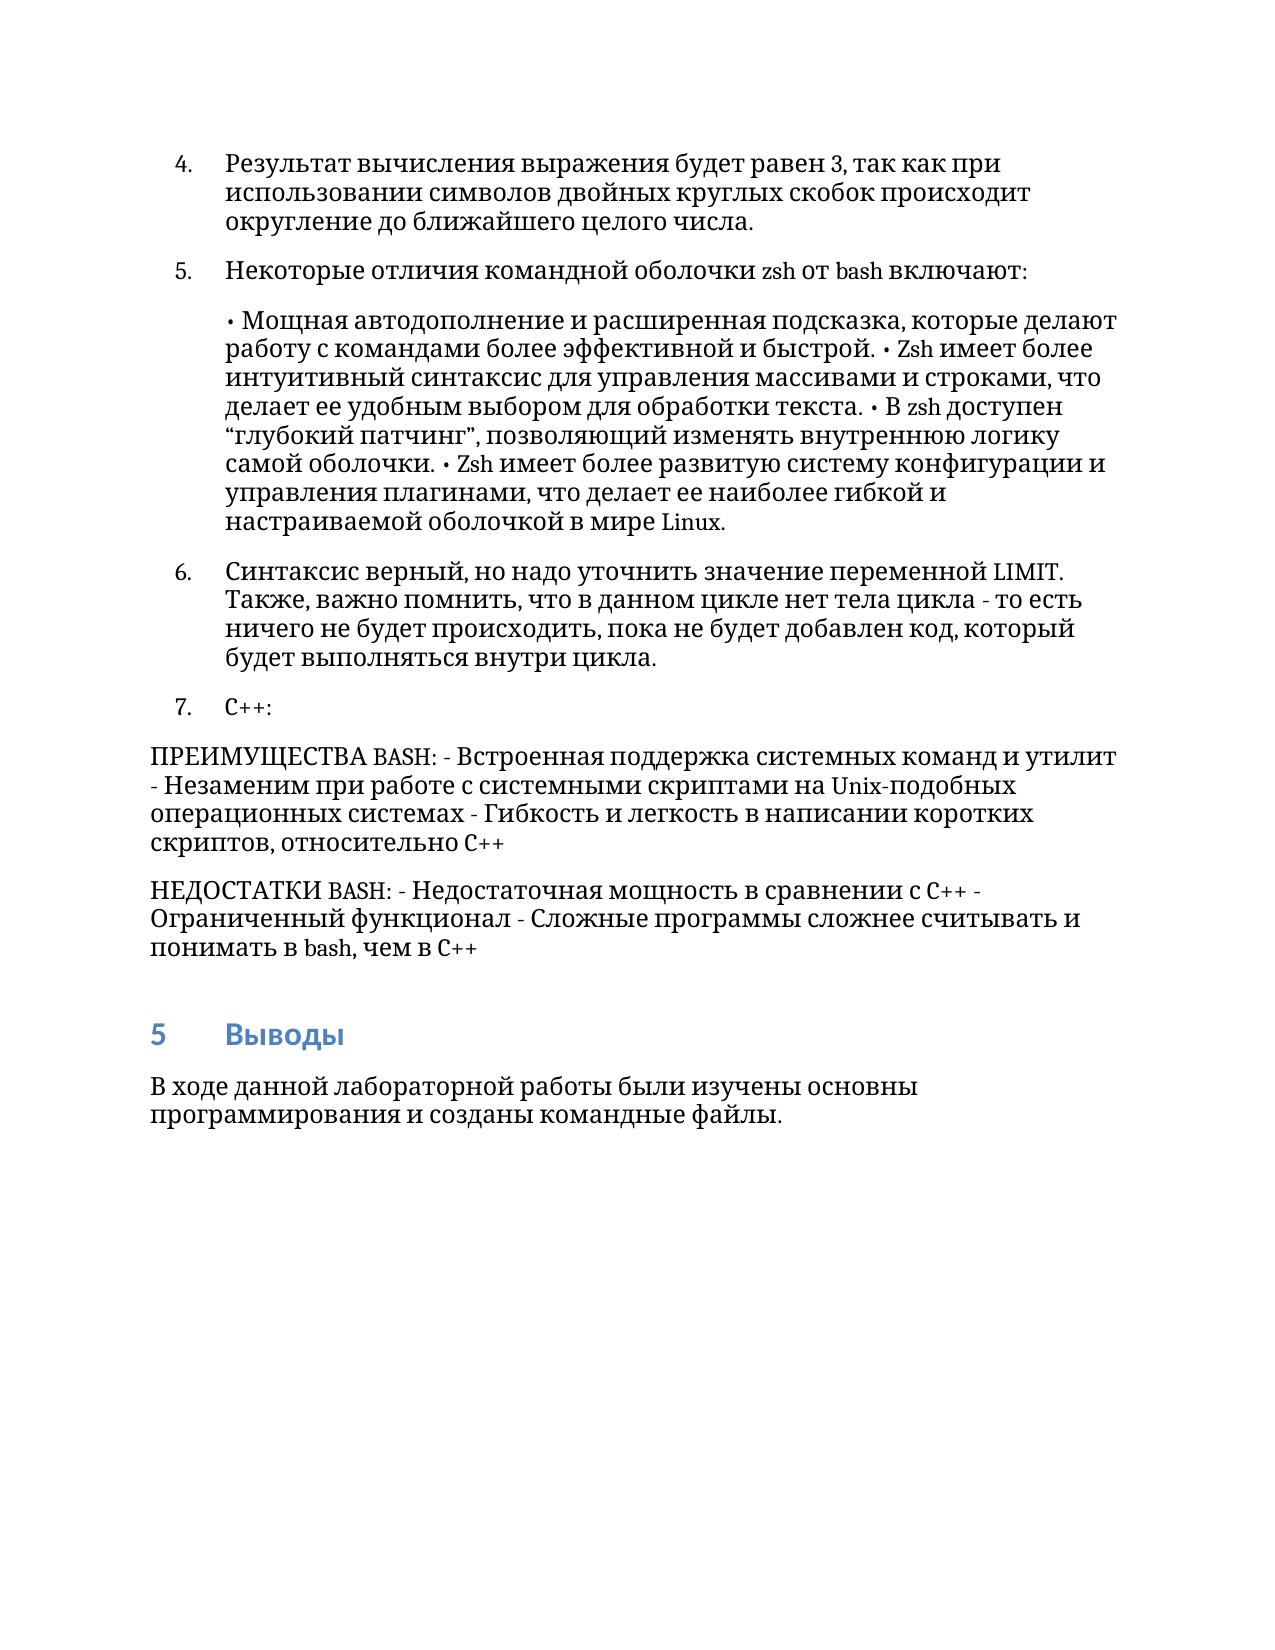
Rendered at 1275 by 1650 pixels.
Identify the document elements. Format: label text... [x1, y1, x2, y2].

text ПРЕИМУЩЕСТВА BASH: - Встроенная поддержка системных команд и утилит - Незаменим при работе с системными скриптами на Unix-подобных операционных системах - Гибкость и легкость в написании коротких скриптов, относительно C++ [150, 743, 1125, 858]
list • Мощная автодополнение и расширенная подсказка, которые делают работу с командами более эффективной и быстрой. • Zsh имеет более интуитивный синтаксис для управления массивами и строками, что делает ее удобным выбором для обработки текста. • В zsh доступен “глубокий патчинг”, позволяющий изменять внутреннюю логику самой оболочки. • Zsh имеет более развитую систему конфигурации и управления плагинами, что делает ее наиболее гибкой и настраиваемой оболочкой в мире Linux. [175, 307, 1125, 537]
list Некоторые отличия командной оболочки zsh от bash включают: [175, 257, 1125, 286]
text В ходе данной лабораторной работы были изучены основны программирования и созданы командные файлы. [150, 1072, 1125, 1130]
list Синтаксис верный, но надо уточнить значение переменной LIMIT. Также, важно помнить, что в данном цикле нет тела цикла - то есть ничего не будет происходить, пока не будет добавлен код, который будет выполняться внутри цикла. [175, 557, 1125, 672]
subtitle 5 Выводы [150, 1013, 1125, 1054]
list C++: [175, 693, 1125, 722]
list Результат вычисления выражения будет равен 3, так как при использовании символов двойных круглых скобок происходит округление до ближайшего целого числа. [175, 150, 1125, 236]
text НЕДОСТАТКИ BASH: - Недостаточная мощность в сравнении с C++ - Ограниченный функционал - Сложные программы сложнее считывать и понимать в bash, чем в C++ [150, 877, 1125, 963]
